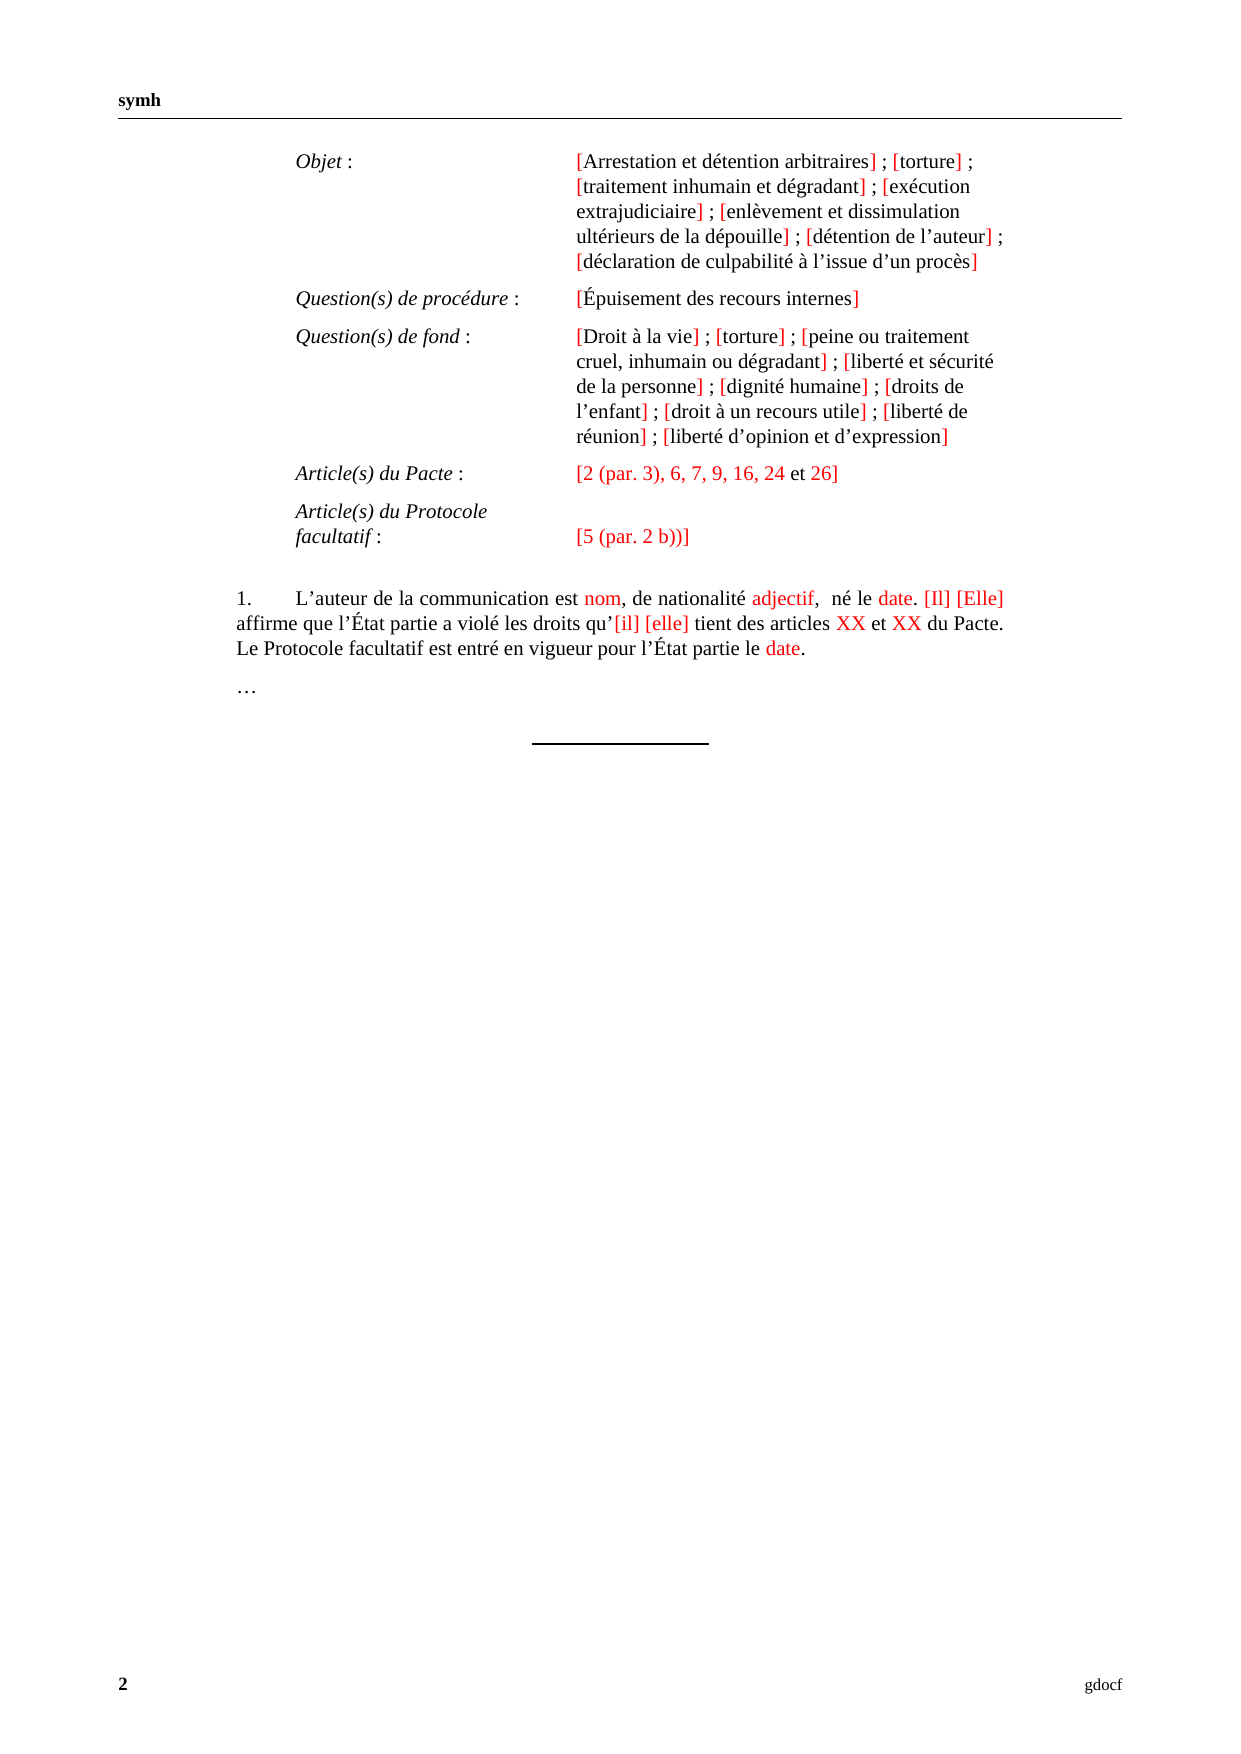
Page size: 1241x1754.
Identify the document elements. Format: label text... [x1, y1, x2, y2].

text 1. L’auteur de la communication est nom, de nationalité adjectif, né le date. [Il] [Elle] affirme que l’État partie a violé les droits qu’[il] [elle] tient des articles XX et XX du Pacte. Le Protocole facultatif est entré en vigueur pour l’État partie le date. [236, 585, 1004, 660]
table_cell Article(s) du Pacte : [295, 460, 576, 498]
table_cell Article(s) du Protocole facultatif : [295, 498, 576, 560]
table_cell [5 (par. 2 b))] [576, 498, 1004, 560]
table_header Objet : [295, 148, 576, 285]
table_header [Arrestation et détention arbitraires] ; [torture] ; [traitement inhumain et dégradant] ; [exécution extrajudiciaire] ; [enlèvement et dissimulation ultérieurs de la dépouille] ; [détention de l’auteur] ; [déclaration de culpabilité à l’issue d’un procès] [576, 148, 1004, 285]
table_cell Question(s) de procédure : [295, 285, 576, 323]
table_cell [Épuisement des recours internes] [576, 285, 1004, 323]
table_cell Question(s) de fond : [295, 323, 576, 460]
table_cell [Droit à la vie] ; [torture] ; [peine ou traitement cruel, inhumain ou dégradant] ; [liberté et sécurité de la personne] ; [dignité humaine] ; [droits de l’enfant] ; [droit à un recours utile] ; [liberté de réunion] ; [liberté d’opinion et d’expression] [576, 323, 1004, 460]
table_cell [2 (par. 3), 6, 7, 9, 16, 24 et 26] [576, 460, 1004, 498]
text … [236, 673, 1004, 698]
